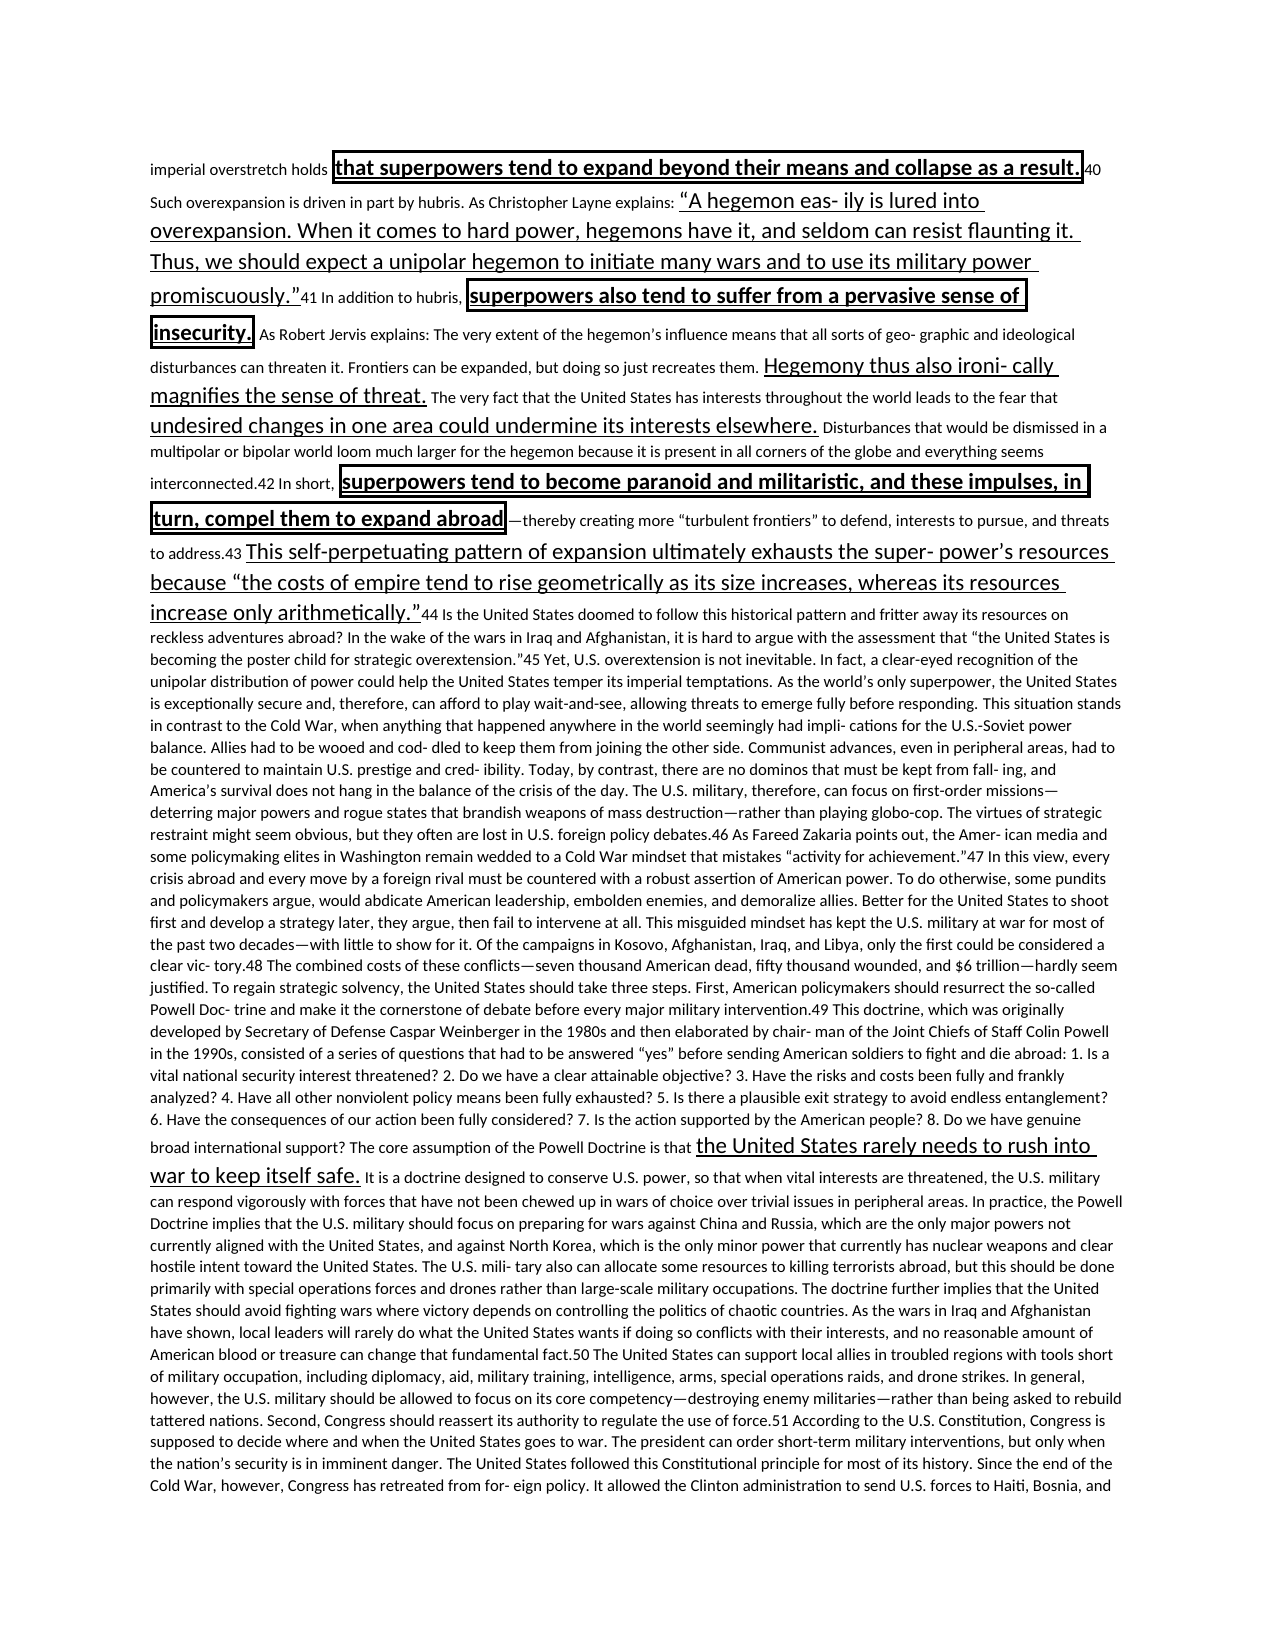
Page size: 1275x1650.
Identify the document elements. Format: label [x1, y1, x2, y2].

text [150, 150, 1125, 1496]
